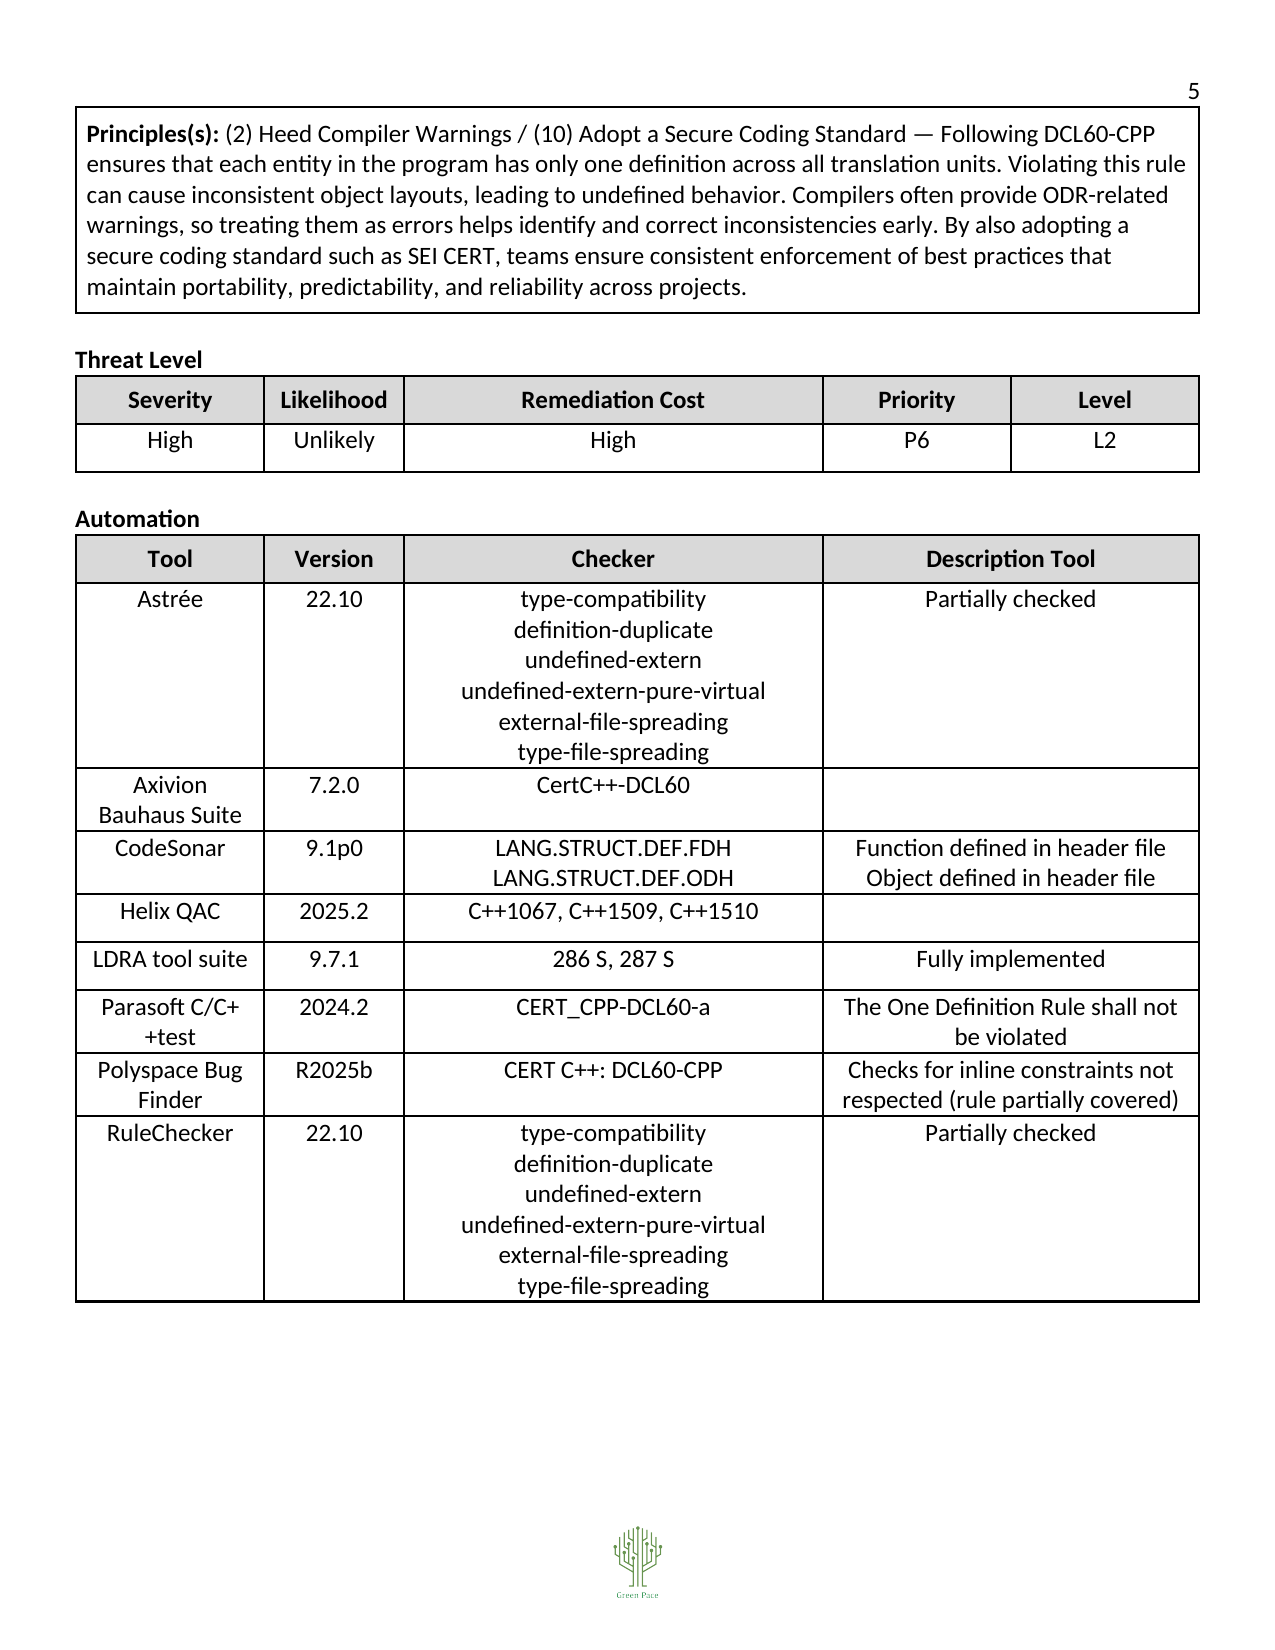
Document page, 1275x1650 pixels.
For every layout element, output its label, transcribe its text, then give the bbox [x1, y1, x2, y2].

table_cell CodeSonar [77, 832, 263, 893]
table_cell 286 S, 287 S [405, 943, 822, 989]
table_cell RuleChecker [77, 1117, 263, 1300]
table_cell CertC++-DCL60 [405, 769, 822, 830]
text Automation [75, 503, 1200, 534]
table_header Likelihood [265, 377, 403, 423]
table_cell 22.10 [265, 584, 403, 767]
table_cell 9.1p0 [265, 832, 403, 893]
table_cell Axivion Bauhaus Suite [77, 769, 263, 830]
table_cell 22.10 [265, 1117, 403, 1300]
table_header Priority [824, 377, 1010, 423]
table_cell The One Definition Rule shall not be violated [824, 991, 1198, 1052]
table_header Tool [77, 536, 263, 582]
table_cell C++1067, C++1509, C++1510 [405, 895, 822, 941]
table_cell 7.2.0 [265, 769, 403, 830]
table_header Severity [77, 377, 263, 423]
table_header Version [265, 536, 403, 582]
text Threat Level [75, 344, 1200, 375]
table_cell type-compatibility definition-duplicate undefined-extern undefined-extern-pure-virtual external-file-spreading type-file-spreading [405, 1117, 822, 1300]
table_cell Fully implemented [824, 943, 1198, 989]
table_cell Astrée [77, 584, 263, 767]
table_cell CERT_CPP-DCL60-a [405, 991, 822, 1052]
table_cell High [405, 425, 822, 471]
table_header Level [1012, 377, 1198, 423]
table_cell 9.7.1 [265, 943, 403, 989]
table_cell LANG.STRUCT.DEF.FDH LANG.STRUCT.DEF.ODH [405, 832, 822, 893]
table_cell Function defined in header file Object defined in header file [824, 832, 1198, 893]
table_header Remediation Cost [405, 377, 822, 423]
table_header Description Tool [824, 536, 1198, 582]
table_cell Parasoft C/C++test [77, 991, 263, 1052]
table_cell Partially checked [824, 584, 1198, 767]
table_cell [824, 895, 1198, 941]
table_cell LDRA tool suite [77, 943, 263, 989]
table_cell [824, 769, 1198, 830]
table_header Checker [405, 536, 822, 582]
table_cell type-compatibility definition-duplicate undefined-extern undefined-extern-pure-virtual external-file-spreading type-file-spreading [405, 584, 822, 767]
table_header Principles(s): (2) Heed Compiler Warnings / (10) Adopt a Secure Coding Standard — Following DCL60-CPP ensures that each entity in the program has only one definition across all translation units. Violating this rule can cause inconsistent object layouts, leading to undefined behavior. Compilers often provide ODR-related warnings, so treating them as errors helps identify and correct inconsistencies early. By also adopting a secure coding standard such as SEI CERT, teams ensure consistent enforcement of best practices that maintain portability, predictability, and reliability across projects. [77, 108, 1198, 312]
table_cell CERT C++: DCL60-CPP [405, 1054, 822, 1115]
table_cell R2025b [265, 1054, 403, 1115]
table_cell L2 [1012, 425, 1198, 471]
table_cell Helix QAC [77, 895, 263, 941]
table_cell Unlikely [265, 425, 403, 471]
table_cell High [77, 425, 263, 471]
table_cell 2024.2 [265, 991, 403, 1052]
table_cell Polyspace Bug Finder [77, 1054, 263, 1115]
table_cell P6 [824, 425, 1010, 471]
table_cell Partially checked [824, 1117, 1198, 1300]
table_cell Checks for inline constraints not respected (rule partially covered) [824, 1054, 1198, 1115]
table_cell 2025.2 [265, 895, 403, 941]
picture [605, 1521, 670, 1606]
